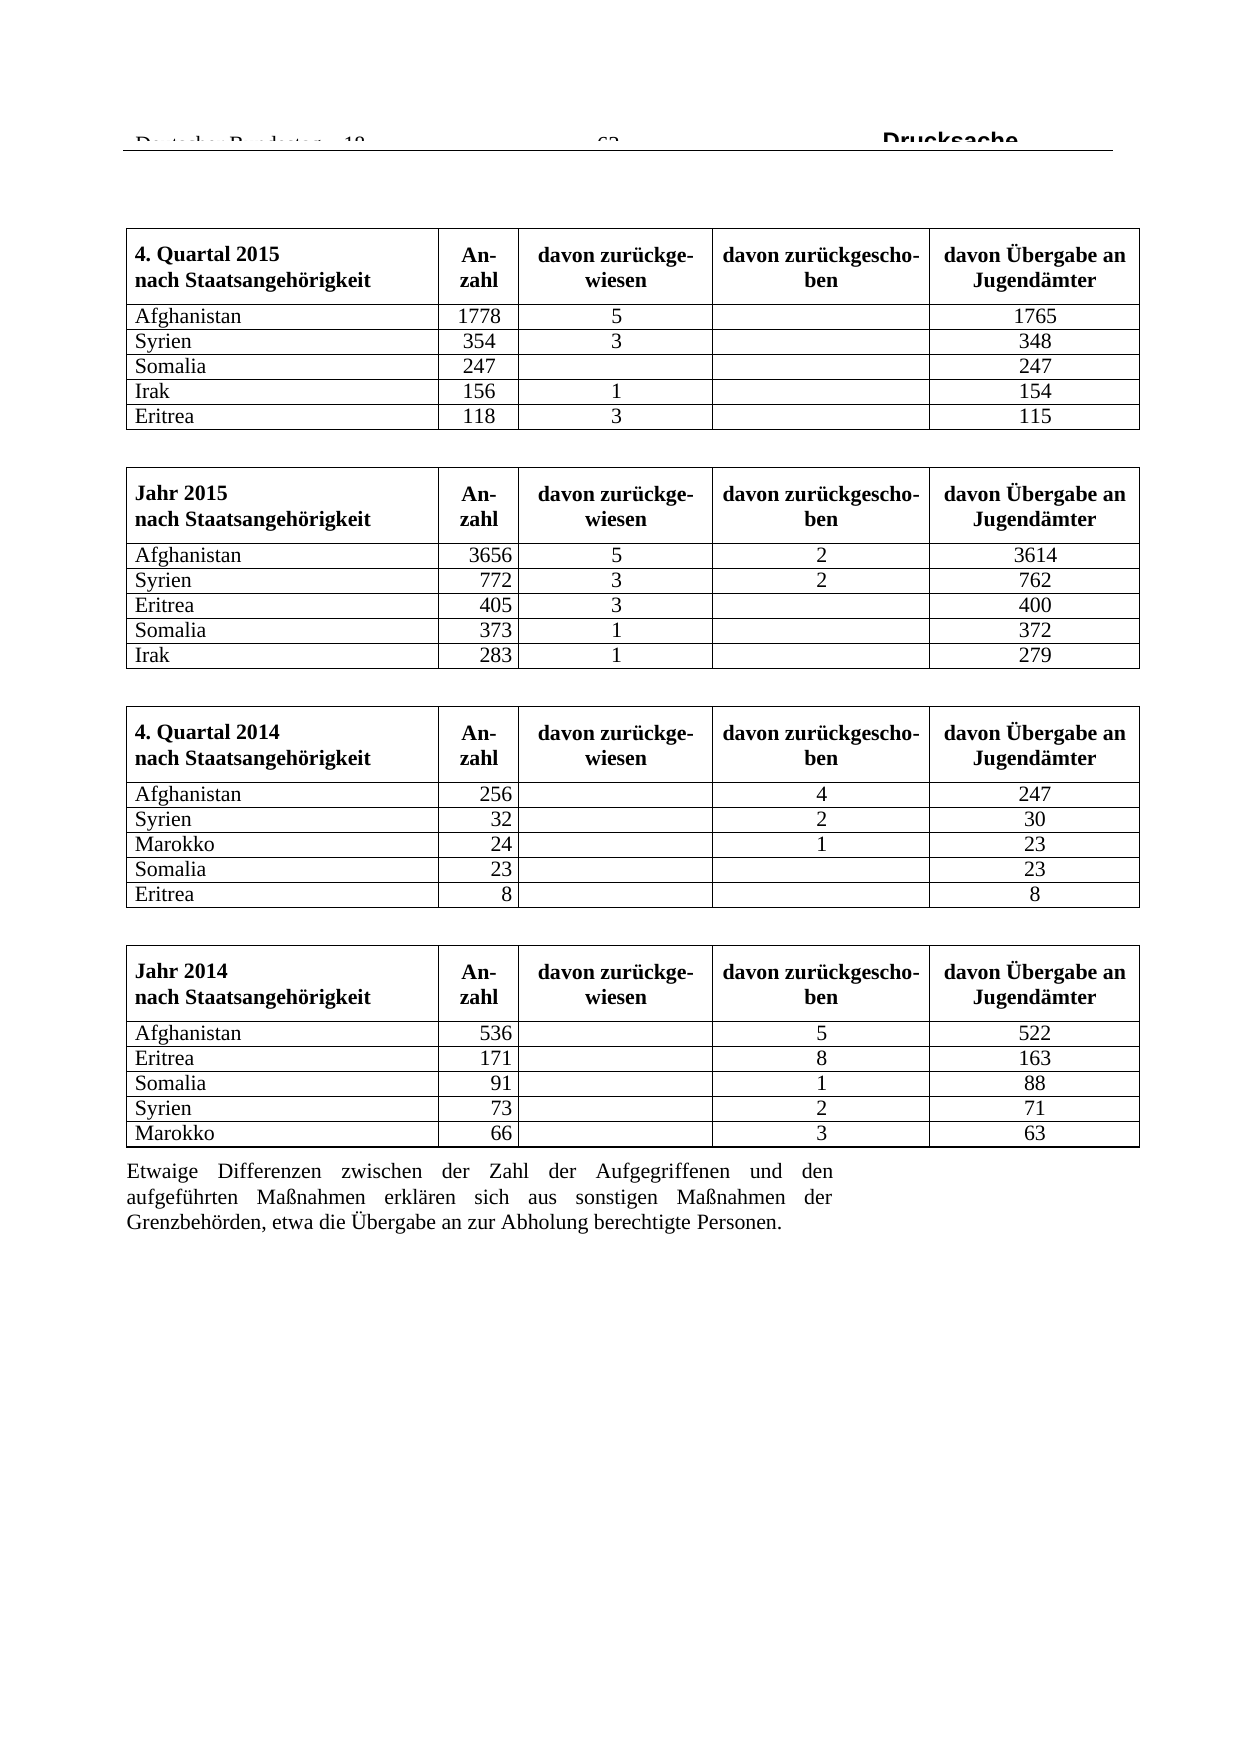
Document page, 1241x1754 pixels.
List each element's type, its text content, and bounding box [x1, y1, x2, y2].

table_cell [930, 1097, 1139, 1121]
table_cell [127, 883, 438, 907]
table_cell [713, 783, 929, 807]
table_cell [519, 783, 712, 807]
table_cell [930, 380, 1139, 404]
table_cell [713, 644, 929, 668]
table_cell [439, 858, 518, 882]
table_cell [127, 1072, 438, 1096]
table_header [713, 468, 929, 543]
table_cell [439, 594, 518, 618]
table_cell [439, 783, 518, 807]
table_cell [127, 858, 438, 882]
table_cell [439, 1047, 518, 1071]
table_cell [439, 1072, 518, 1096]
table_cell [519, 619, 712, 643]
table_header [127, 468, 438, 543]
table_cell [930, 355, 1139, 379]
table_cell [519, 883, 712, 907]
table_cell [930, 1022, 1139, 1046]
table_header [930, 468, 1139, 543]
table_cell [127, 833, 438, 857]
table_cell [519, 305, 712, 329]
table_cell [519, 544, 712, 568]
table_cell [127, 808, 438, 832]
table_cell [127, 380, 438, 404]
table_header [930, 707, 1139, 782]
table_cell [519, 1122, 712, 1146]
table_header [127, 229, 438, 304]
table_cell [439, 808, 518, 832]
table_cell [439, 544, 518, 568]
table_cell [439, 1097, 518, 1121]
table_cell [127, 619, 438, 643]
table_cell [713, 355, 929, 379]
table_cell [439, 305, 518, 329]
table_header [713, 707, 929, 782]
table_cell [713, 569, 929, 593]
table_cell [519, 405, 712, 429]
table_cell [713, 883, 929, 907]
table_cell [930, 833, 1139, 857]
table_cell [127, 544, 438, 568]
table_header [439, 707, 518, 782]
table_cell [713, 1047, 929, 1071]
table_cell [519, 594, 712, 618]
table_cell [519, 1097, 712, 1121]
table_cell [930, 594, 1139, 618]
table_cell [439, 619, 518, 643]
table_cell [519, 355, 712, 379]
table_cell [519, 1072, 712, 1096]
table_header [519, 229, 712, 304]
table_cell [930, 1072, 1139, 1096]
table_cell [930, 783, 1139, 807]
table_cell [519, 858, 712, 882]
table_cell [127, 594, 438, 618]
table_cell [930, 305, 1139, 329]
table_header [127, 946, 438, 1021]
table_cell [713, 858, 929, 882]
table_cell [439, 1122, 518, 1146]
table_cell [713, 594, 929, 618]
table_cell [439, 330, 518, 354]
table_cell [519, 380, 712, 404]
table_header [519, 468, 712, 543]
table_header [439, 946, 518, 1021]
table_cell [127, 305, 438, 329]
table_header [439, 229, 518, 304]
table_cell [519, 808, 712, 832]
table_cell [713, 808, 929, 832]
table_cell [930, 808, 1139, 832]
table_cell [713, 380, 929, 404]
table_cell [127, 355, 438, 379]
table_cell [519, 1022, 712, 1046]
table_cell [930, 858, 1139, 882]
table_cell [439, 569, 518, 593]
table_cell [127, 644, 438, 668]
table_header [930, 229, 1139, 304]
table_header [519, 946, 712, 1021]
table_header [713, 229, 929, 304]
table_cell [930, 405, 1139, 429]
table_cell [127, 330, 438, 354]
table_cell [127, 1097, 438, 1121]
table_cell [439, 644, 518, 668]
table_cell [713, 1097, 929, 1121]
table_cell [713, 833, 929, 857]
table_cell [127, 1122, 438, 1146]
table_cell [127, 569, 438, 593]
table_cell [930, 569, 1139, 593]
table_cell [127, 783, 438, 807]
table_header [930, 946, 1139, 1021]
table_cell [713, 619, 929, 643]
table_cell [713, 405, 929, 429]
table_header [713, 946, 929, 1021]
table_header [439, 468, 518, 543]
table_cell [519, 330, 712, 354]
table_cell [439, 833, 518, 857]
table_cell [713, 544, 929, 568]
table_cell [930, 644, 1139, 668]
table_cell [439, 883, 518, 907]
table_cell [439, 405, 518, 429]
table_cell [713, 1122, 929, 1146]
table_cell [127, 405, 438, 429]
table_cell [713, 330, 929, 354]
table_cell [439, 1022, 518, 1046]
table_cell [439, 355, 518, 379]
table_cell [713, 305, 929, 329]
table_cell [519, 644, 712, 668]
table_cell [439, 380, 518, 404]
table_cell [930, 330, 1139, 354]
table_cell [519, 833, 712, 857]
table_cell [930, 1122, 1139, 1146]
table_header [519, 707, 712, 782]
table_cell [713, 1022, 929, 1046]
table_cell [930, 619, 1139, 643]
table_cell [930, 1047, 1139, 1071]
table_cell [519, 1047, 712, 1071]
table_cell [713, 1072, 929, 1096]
text Etwaige Differenzen zwischen der Zahl der Aufgegriffenen und den aufgeführten Maßnahmen erklären sich aus sonstigen Maßnahmen der Grenzbehörden, etwa die Übergabe an zur Abholung berechtigte Personen. [126, 1158, 833, 1234]
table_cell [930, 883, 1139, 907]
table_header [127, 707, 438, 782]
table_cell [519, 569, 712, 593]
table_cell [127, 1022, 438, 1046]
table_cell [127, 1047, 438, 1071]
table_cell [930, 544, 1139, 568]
